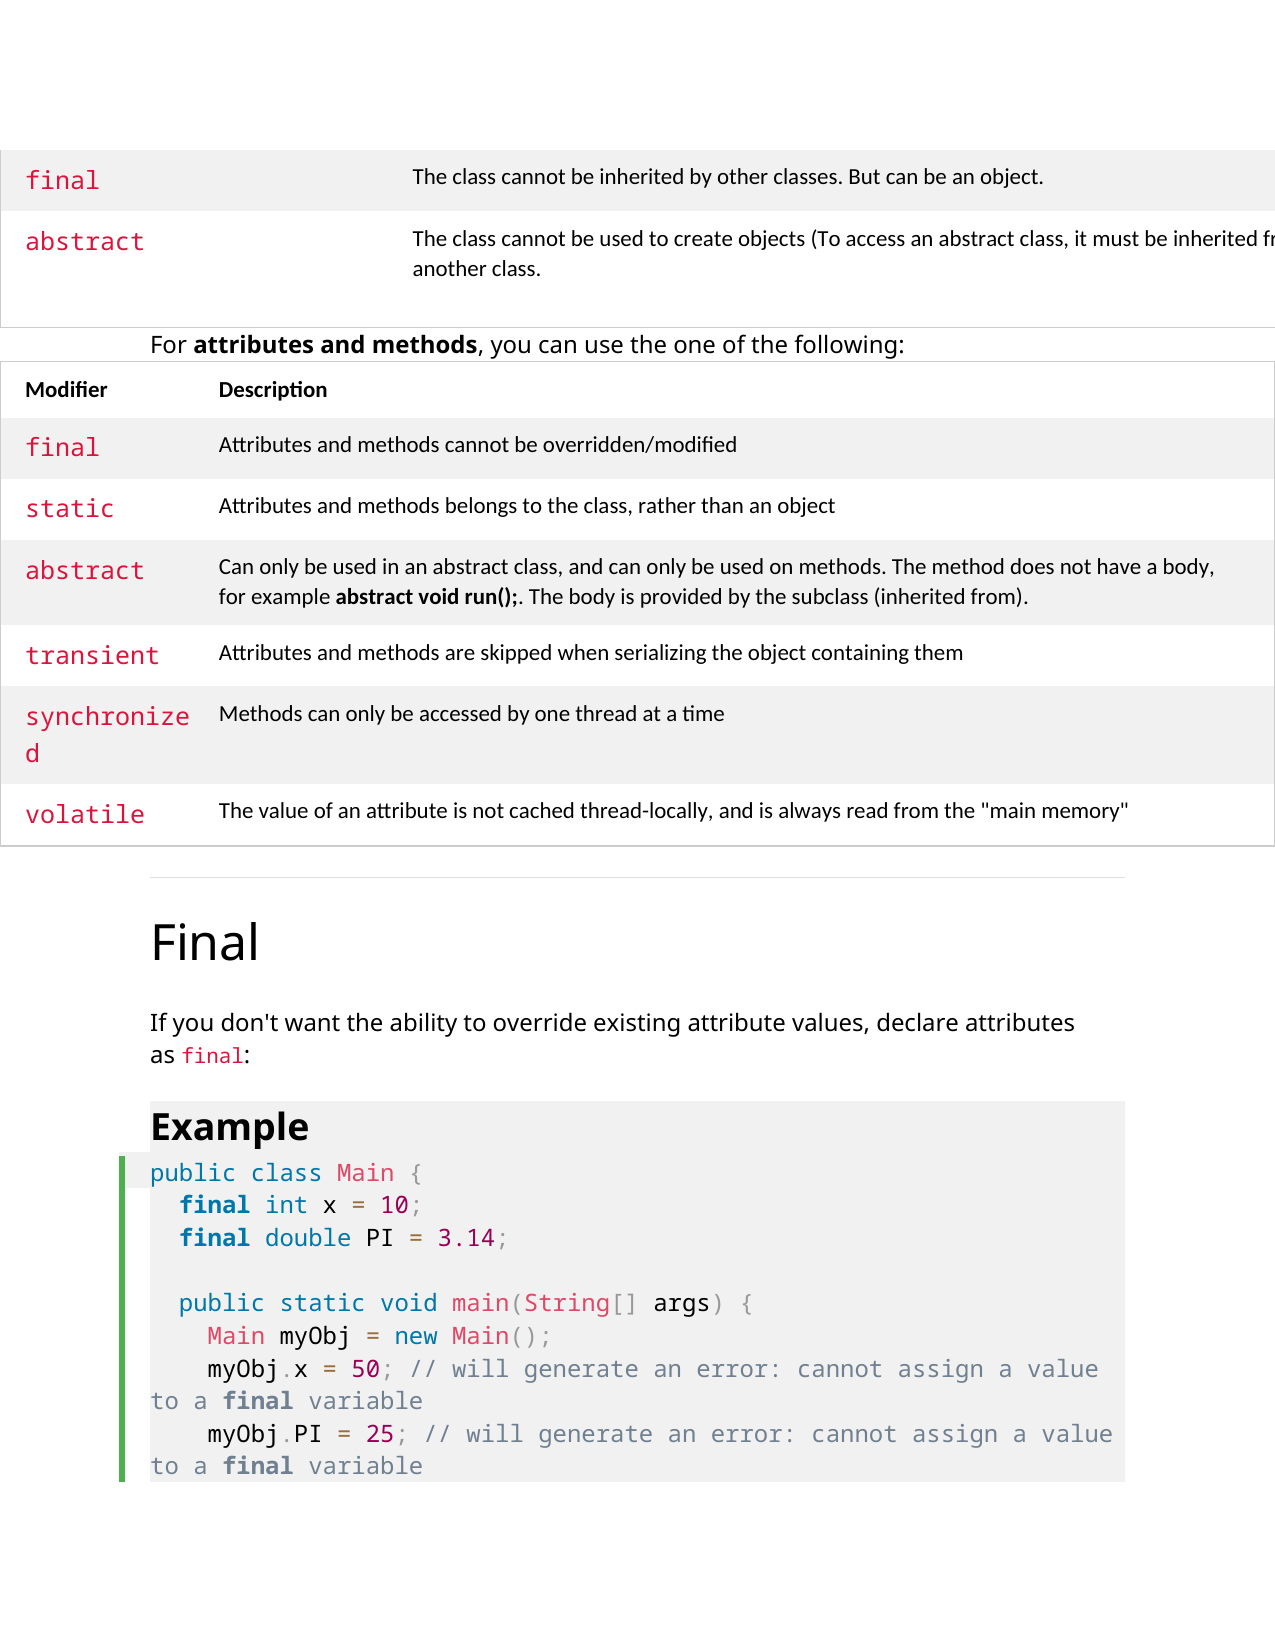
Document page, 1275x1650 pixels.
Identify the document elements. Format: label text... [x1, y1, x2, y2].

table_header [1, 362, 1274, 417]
subtitle Example [150, 1101, 1125, 1152]
text myObj.x = 50; // will generate an error: cannot assign a value to a final variable [150, 1351, 1125, 1417]
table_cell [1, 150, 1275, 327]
text For attributes and methods, you can use the one of the following: [150, 328, 1125, 361]
text Main myObj = new Main(); [150, 1319, 1125, 1351]
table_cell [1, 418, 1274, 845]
text public static void main(String[] args) { [150, 1286, 1125, 1319]
text If you don't want the ability to override existing attribute values, declare attributes as final: [150, 1005, 1125, 1071]
subtitle Final [150, 907, 1125, 975]
text final double PI = 3.14; [150, 1221, 1125, 1253]
text final int x = 10; [150, 1188, 1125, 1221]
text public class Main { [125, 1156, 1125, 1188]
text myObj.PI = 25; // will generate an error: cannot assign a value to a final variable [150, 1417, 1125, 1482]
